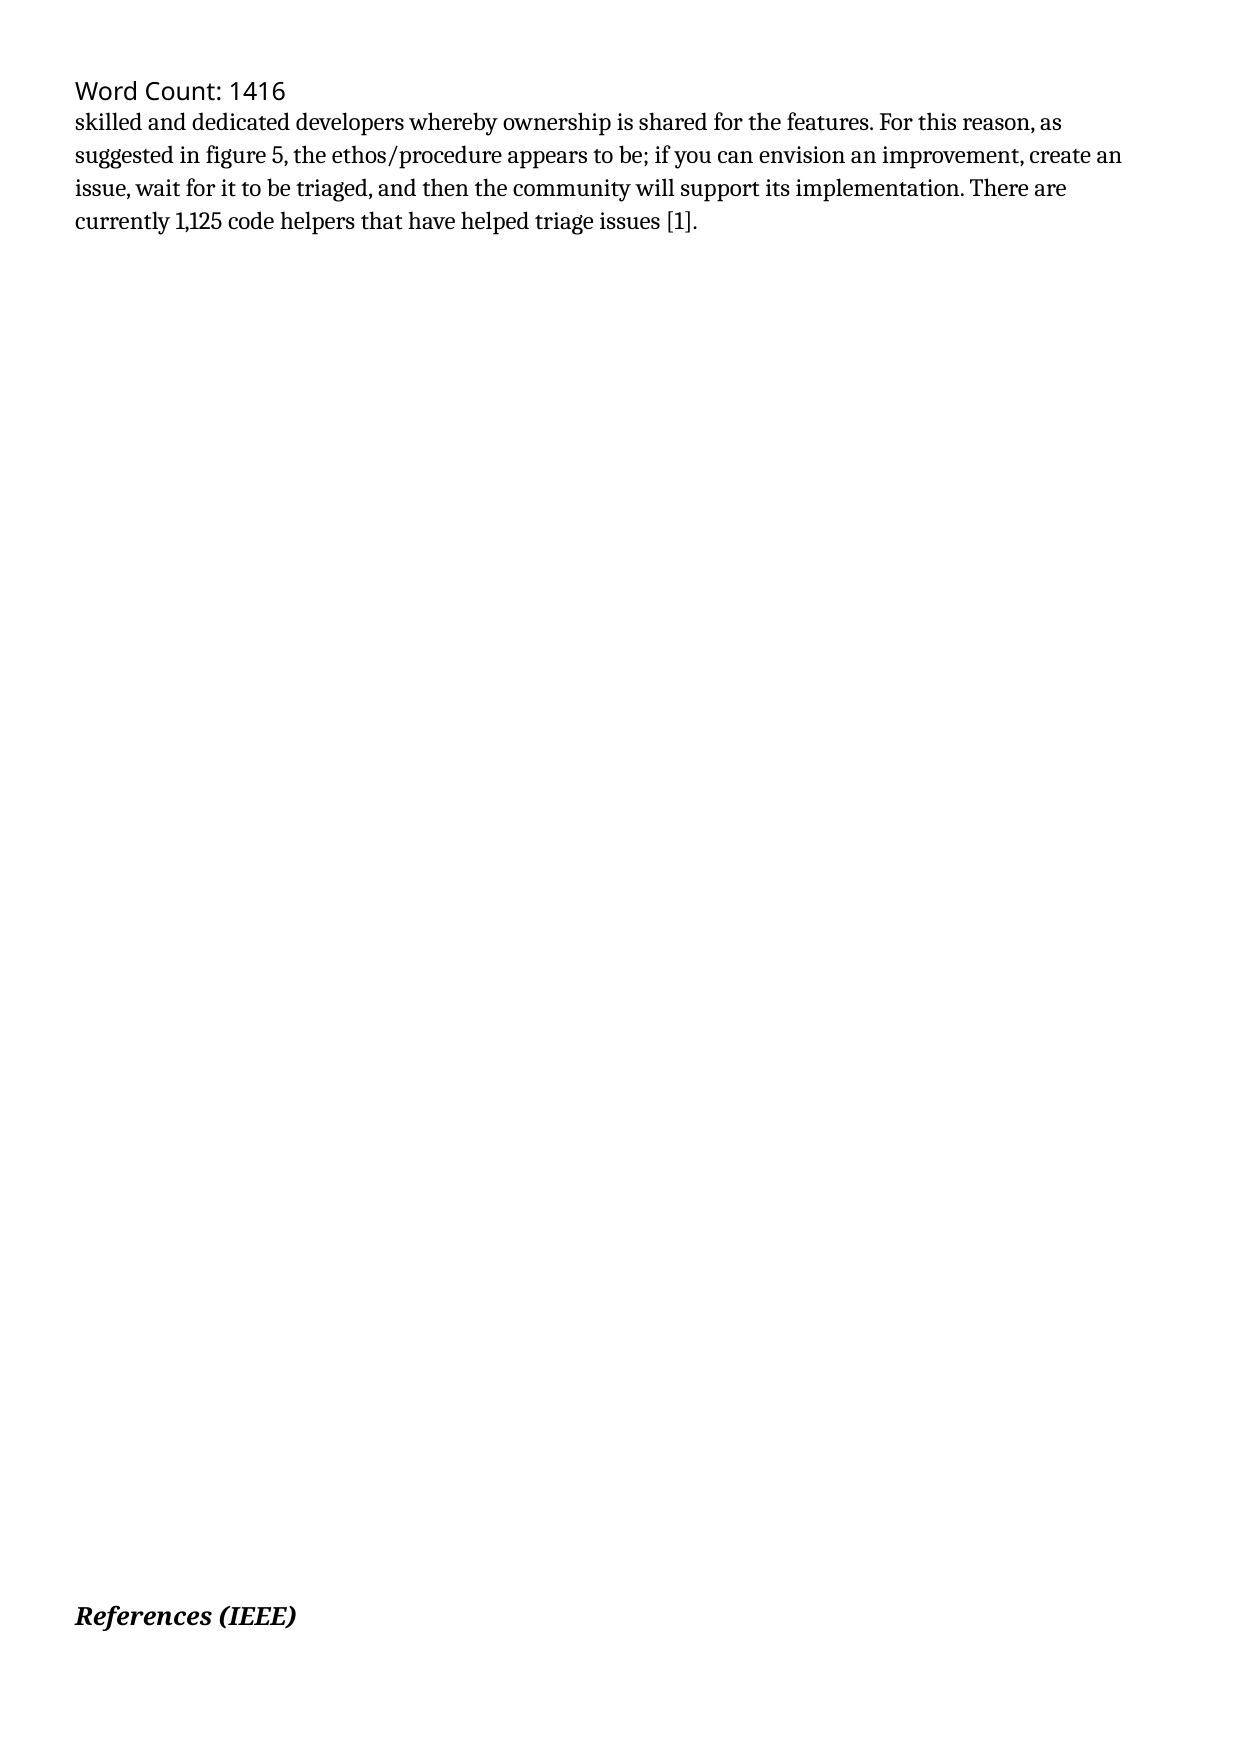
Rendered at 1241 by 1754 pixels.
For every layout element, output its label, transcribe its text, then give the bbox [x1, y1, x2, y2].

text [75, 108, 1165, 236]
text References (IEEE) [75, 1598, 1165, 1632]
